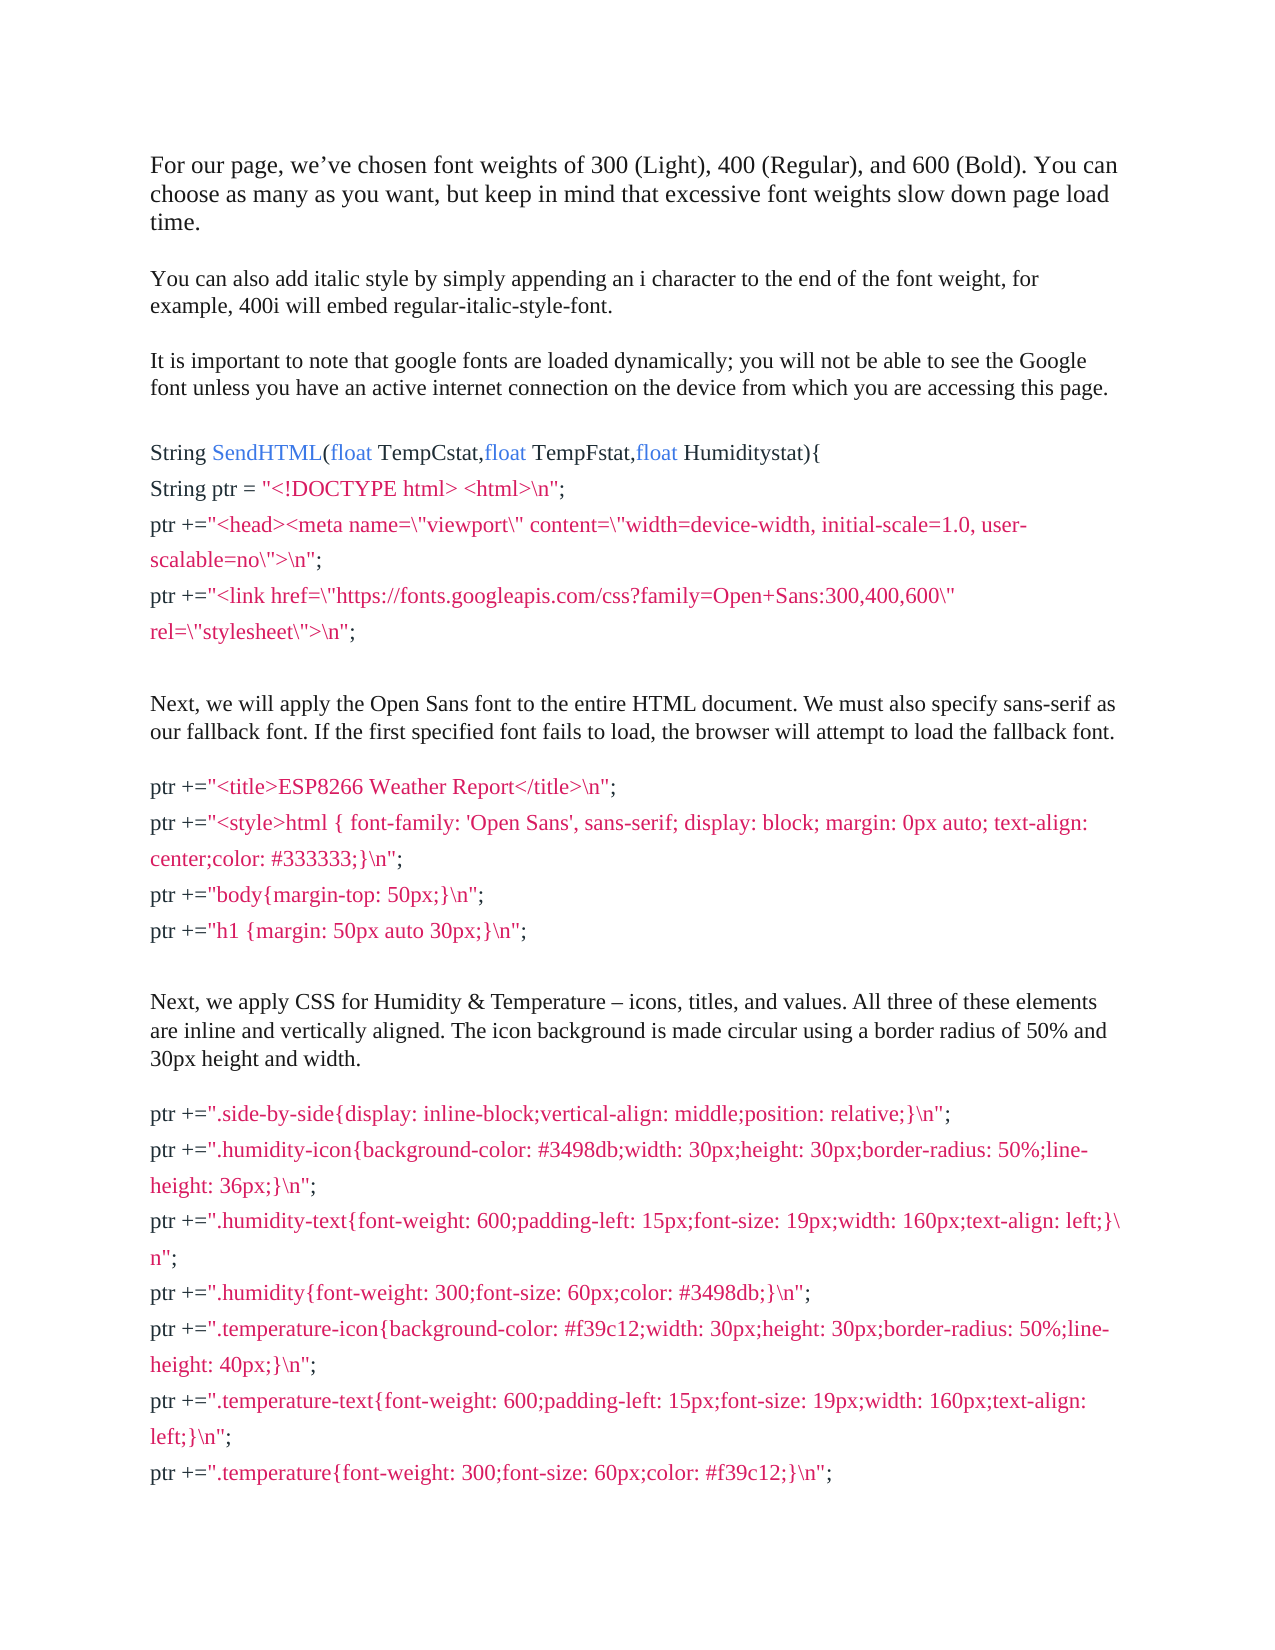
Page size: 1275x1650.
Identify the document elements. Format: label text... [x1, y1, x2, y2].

text String SendHTML(float TempCstat,float TempFstat,float Humiditystat){ [150, 429, 1125, 465]
text ptr +="<title>ESP8266 Weather Report</title>\n"; [150, 763, 1125, 799]
text String ptr = "<!DOCTYPE html> <html>\n"; [150, 465, 1125, 501]
text ptr +="<style>html { font-family: 'Open Sans', sans-serif; display: block; margin: 0px auto; text-align: center;color: #333333;}\n"; [150, 799, 1125, 871]
text ptr +=".side-by-side{display: inline-block;vertical-align: middle;position: relative;}\n"; [150, 1090, 1125, 1126]
text ptr +=".temperature{font-weight: 300;font-size: 60px;color: #f39c12;}\n"; [150, 1449, 1125, 1486]
text It is important to note that google fonts are loaded dynamically; you will not be able to see the Google font unless you have an active internet connection on the device from which you are accessing this page. [150, 347, 1125, 400]
text ptr +="<head><meta name=\"viewport\" content=\"width=device-width, initial-scale=1.0, user-scalable=no\">\n"; [150, 501, 1125, 573]
text Next, we apply CSS for Humidity & Temperature – icons, titles, and values. All three of these elements are inline and vertically aligned. The icon background is made circular using a border radius of 50% and 30px height and width. [150, 988, 1125, 1071]
text ptr +="h1 {margin: 50px auto 30px;}\n"; [150, 907, 1125, 943]
text ptr +=".humidity{font-weight: 300;font-size: 60px;color: #3498db;}\n"; [150, 1270, 1125, 1306]
text ptr +=".humidity-text{font-weight: 600;padding-left: 15px;font-size: 19px;width: 160px;text-align: left;}\n"; [150, 1198, 1125, 1270]
text You can also add italic style by simply appending an i character to the end of the font weight, for example, 400i will embed regular-italic-style-font. [150, 265, 1125, 318]
text Next, we will apply the Open Sans font to the entire HTML document. We must also specify sans-serif as our fallback font. If the first specified font fails to load, the browser will attempt to load the fallback font. [150, 690, 1125, 745]
text ptr +="body{margin-top: 50px;}\n"; [150, 871, 1125, 907]
text ptr +="<link href=\"https://fonts.googleapis.com/css?family=Open+Sans:300,400,600\" rel=\"stylesheet\">\n"; [150, 573, 1125, 645]
text For our page, we’ve chosen font weights of 300 (Light), 400 (Regular), and 600 (Bold). You can choose as many as you want, but keep in mind that excessive font weights slow down page load time. [150, 150, 1125, 236]
text ptr +=".temperature-icon{background-color: #f39c12;width: 30px;height: 30px;border-radius: 50%;line-height: 40px;}\n"; [150, 1306, 1125, 1378]
text ptr +=".temperature-text{font-weight: 600;padding-left: 15px;font-size: 19px;width: 160px;text-align: left;}\n"; [150, 1378, 1125, 1449]
text ptr +=".humidity-icon{background-color: #3498db;width: 30px;height: 30px;border-radius: 50%;line-height: 36px;}\n"; [150, 1126, 1125, 1198]
